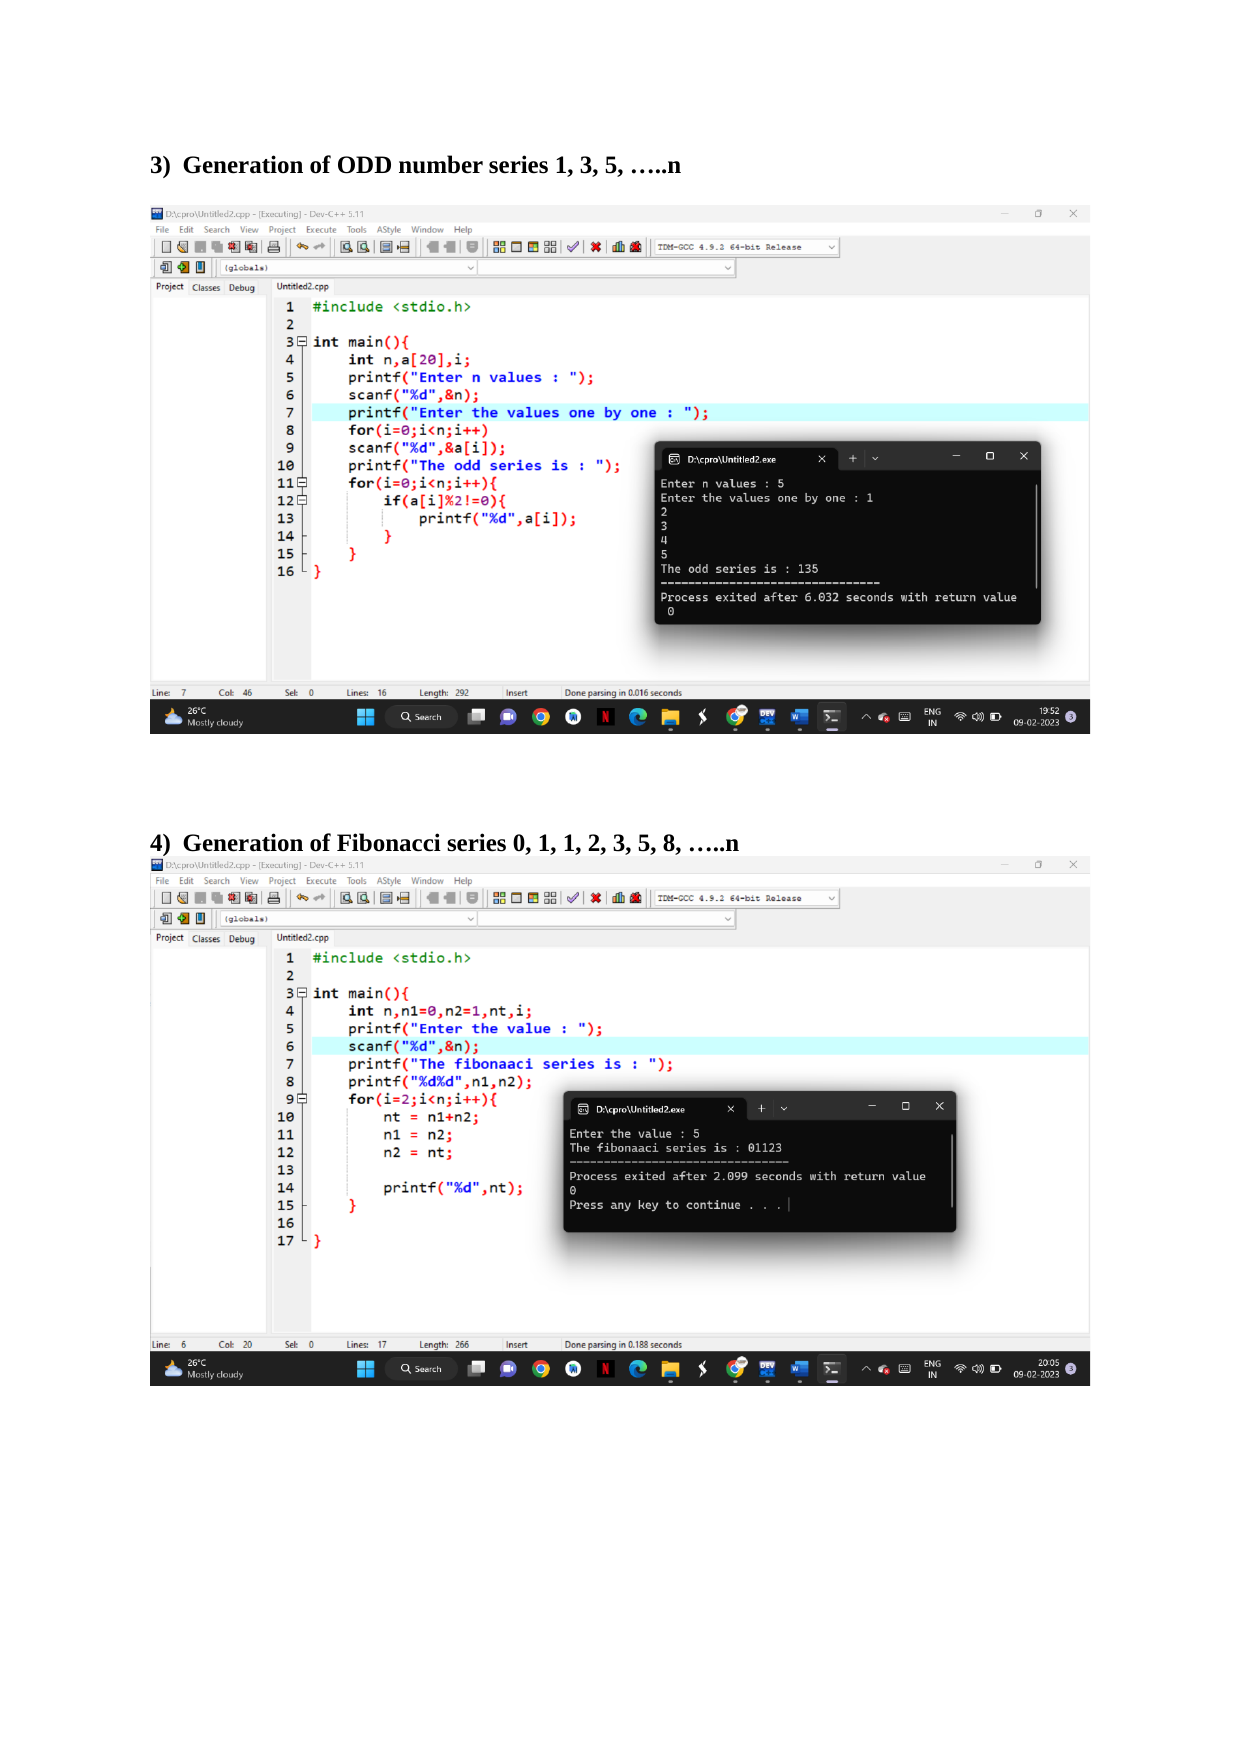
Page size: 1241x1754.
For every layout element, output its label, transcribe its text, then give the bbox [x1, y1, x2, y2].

list Generation of Fibonacci series 0, 1, 1, 2, 3, 5, 8, …..n [150, 828, 1090, 856]
list Generation of ODD number series 1, 3, 5, …..n [150, 150, 1090, 179]
picture [150, 205, 1091, 734]
picture [150, 856, 1091, 1386]
